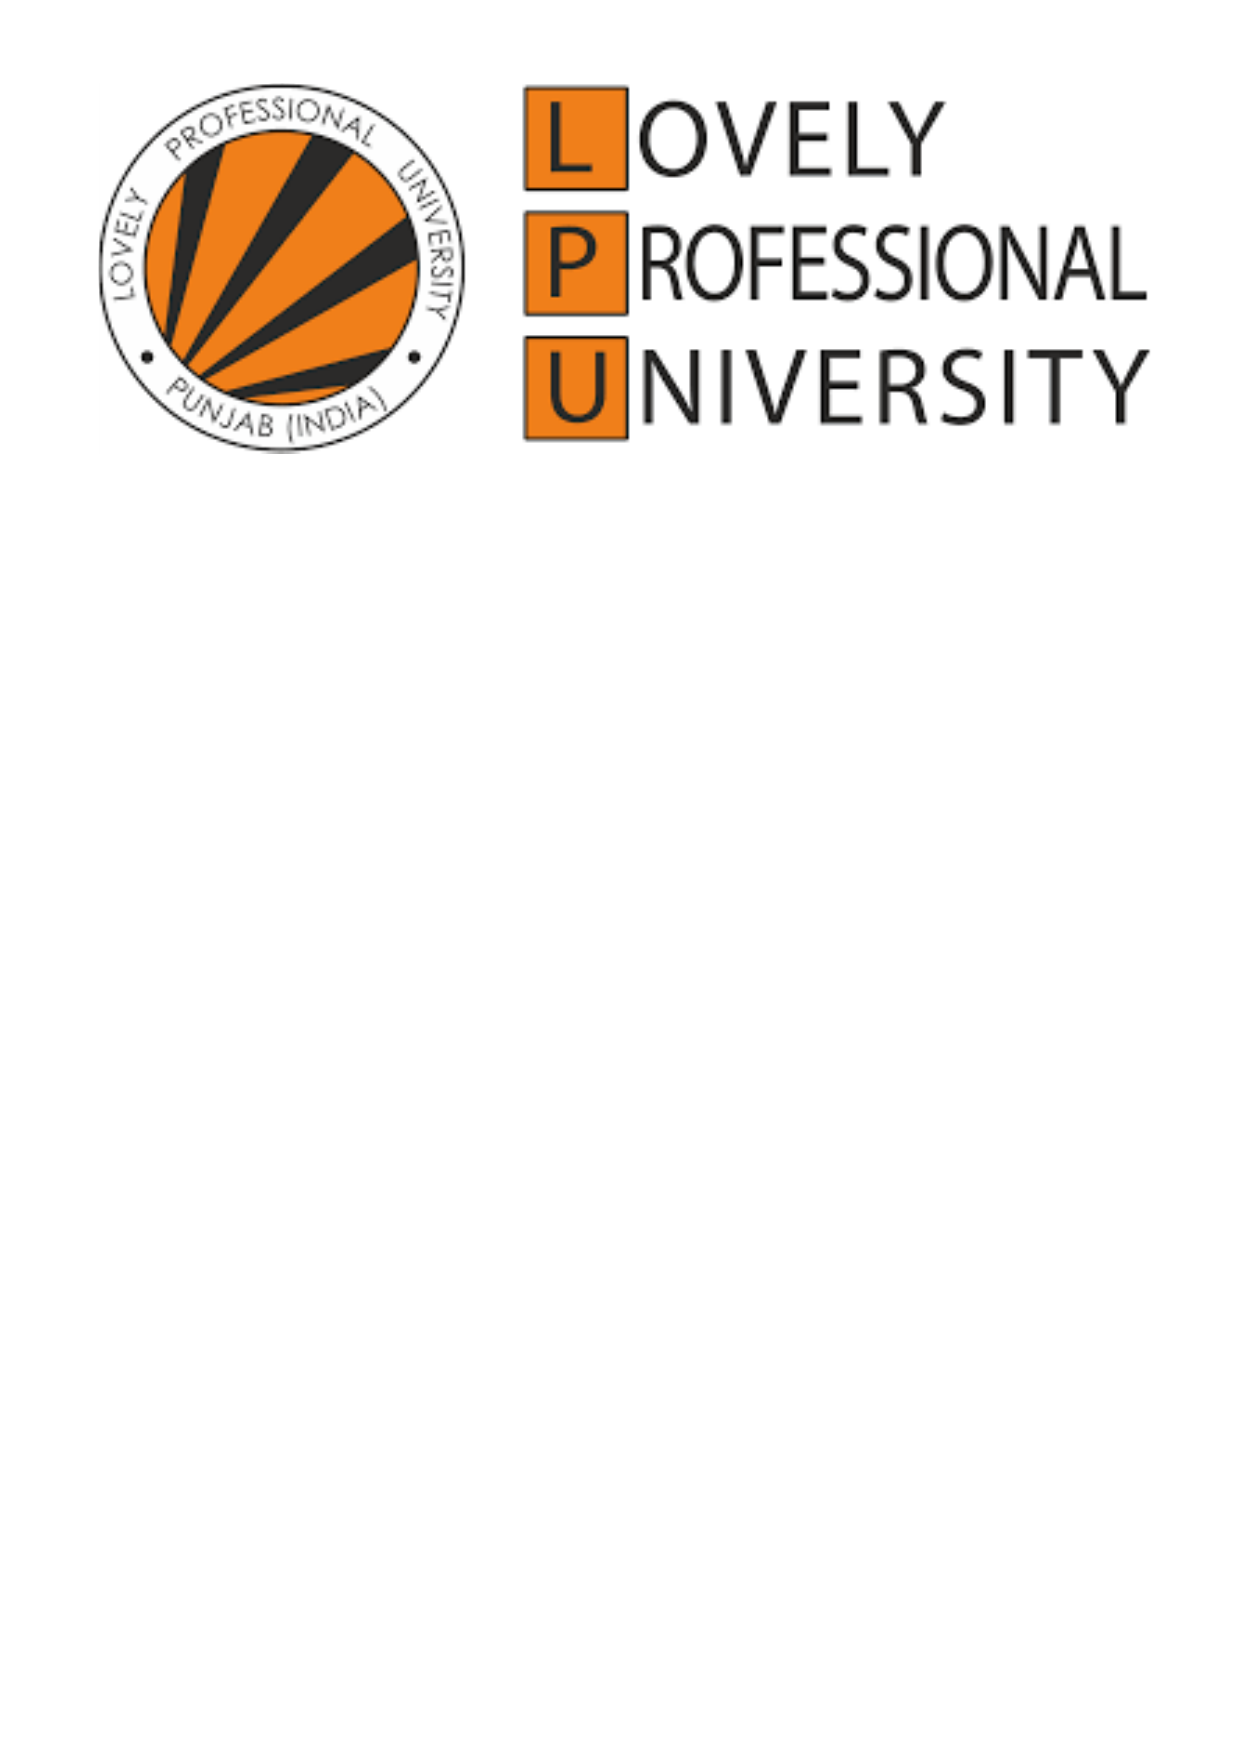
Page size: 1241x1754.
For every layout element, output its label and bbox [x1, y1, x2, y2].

picture [98, 83, 1153, 454]
